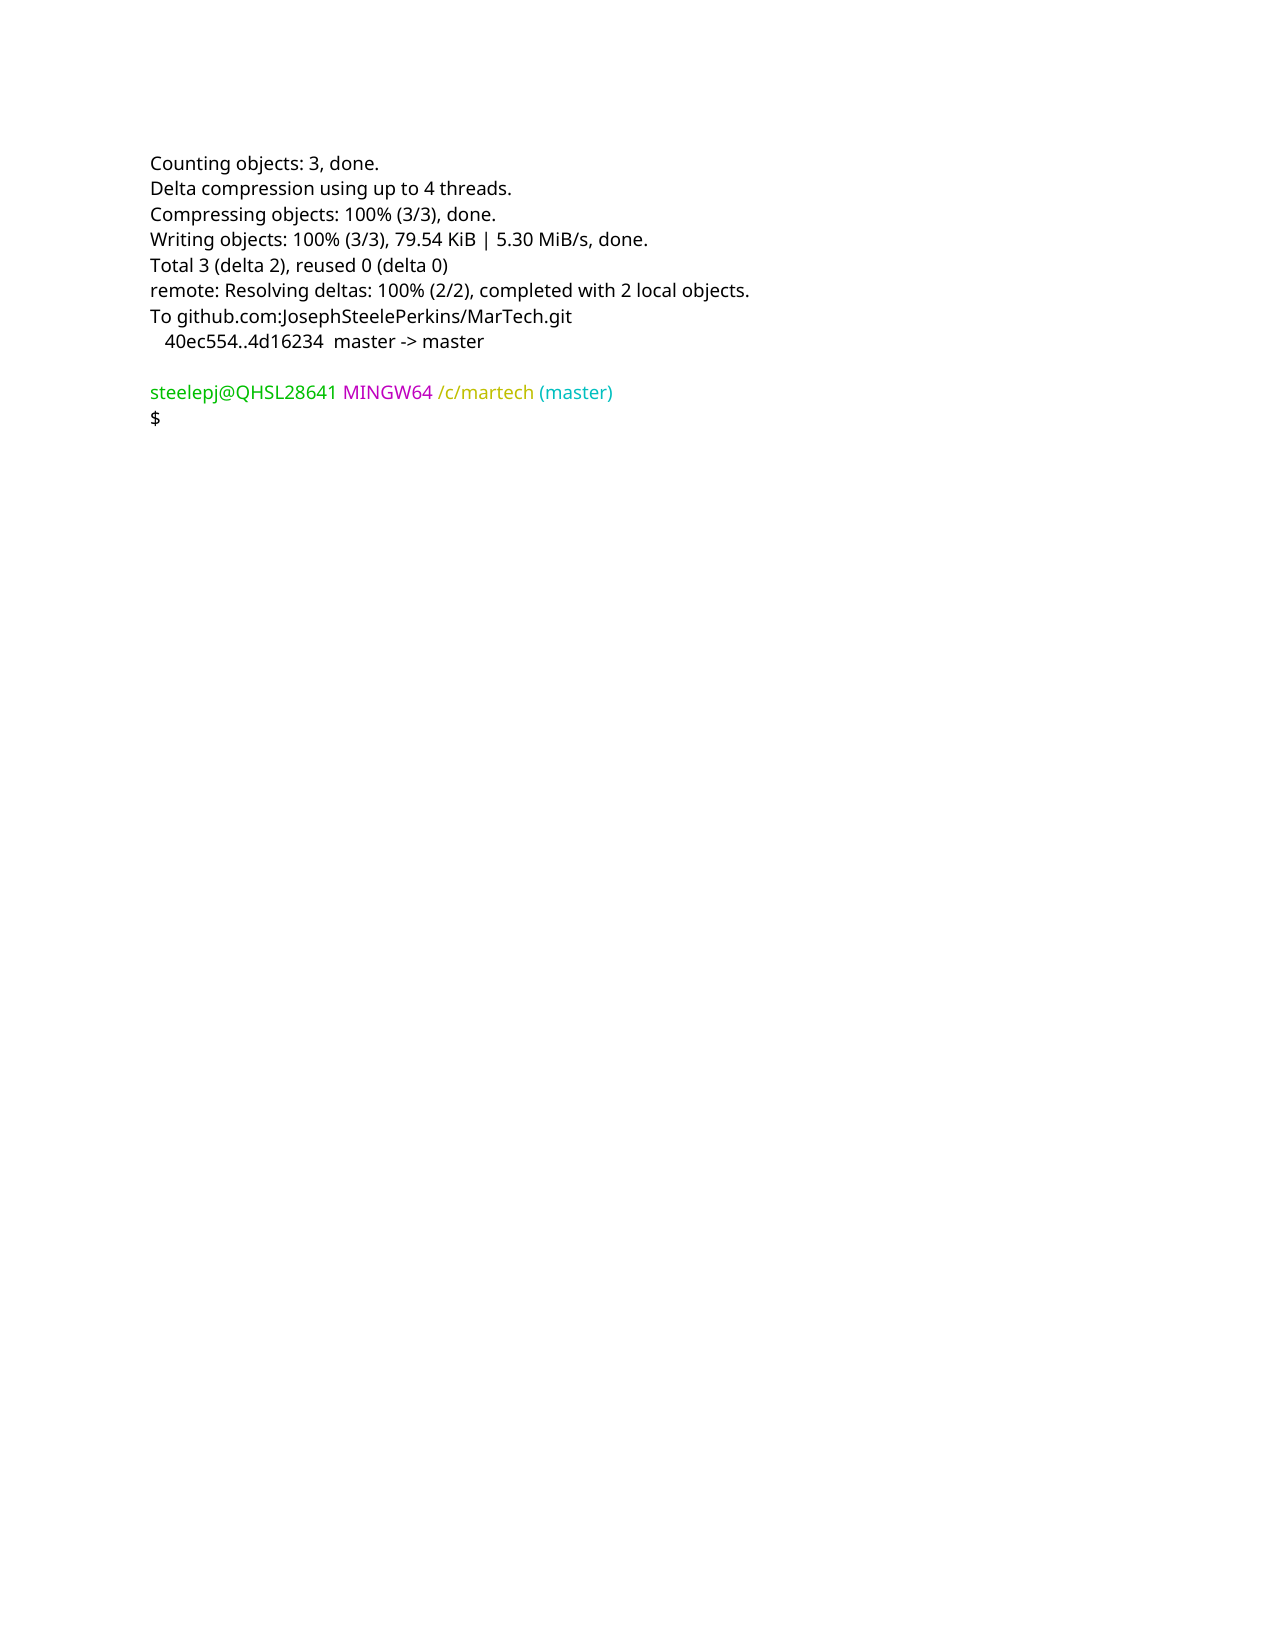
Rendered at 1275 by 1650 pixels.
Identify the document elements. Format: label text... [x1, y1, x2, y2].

text To github.com:JosephSteelePerkins/MarTech.git [150, 303, 1125, 329]
text Writing objects: 100% (3/3), 79.54 KiB | 5.30 MiB/s, done. [150, 227, 1125, 252]
text remote: Resolving deltas: 100% (2/2), completed with 2 local objects. [150, 278, 1125, 303]
text Compressing objects: 100% (3/3), done. [150, 201, 1125, 227]
text $ [150, 405, 1125, 431]
text 40ec554..4d16234 master -> master [150, 329, 1125, 354]
text Total 3 (delta 2), reused 0 (delta 0) [150, 252, 1125, 278]
text steelepj@QHSL28641 MINGW64 /c/martech (master) [150, 380, 1125, 405]
text Delta compression using up to 4 threads. [150, 176, 1125, 201]
text Counting objects: 3, done. [150, 150, 1125, 176]
